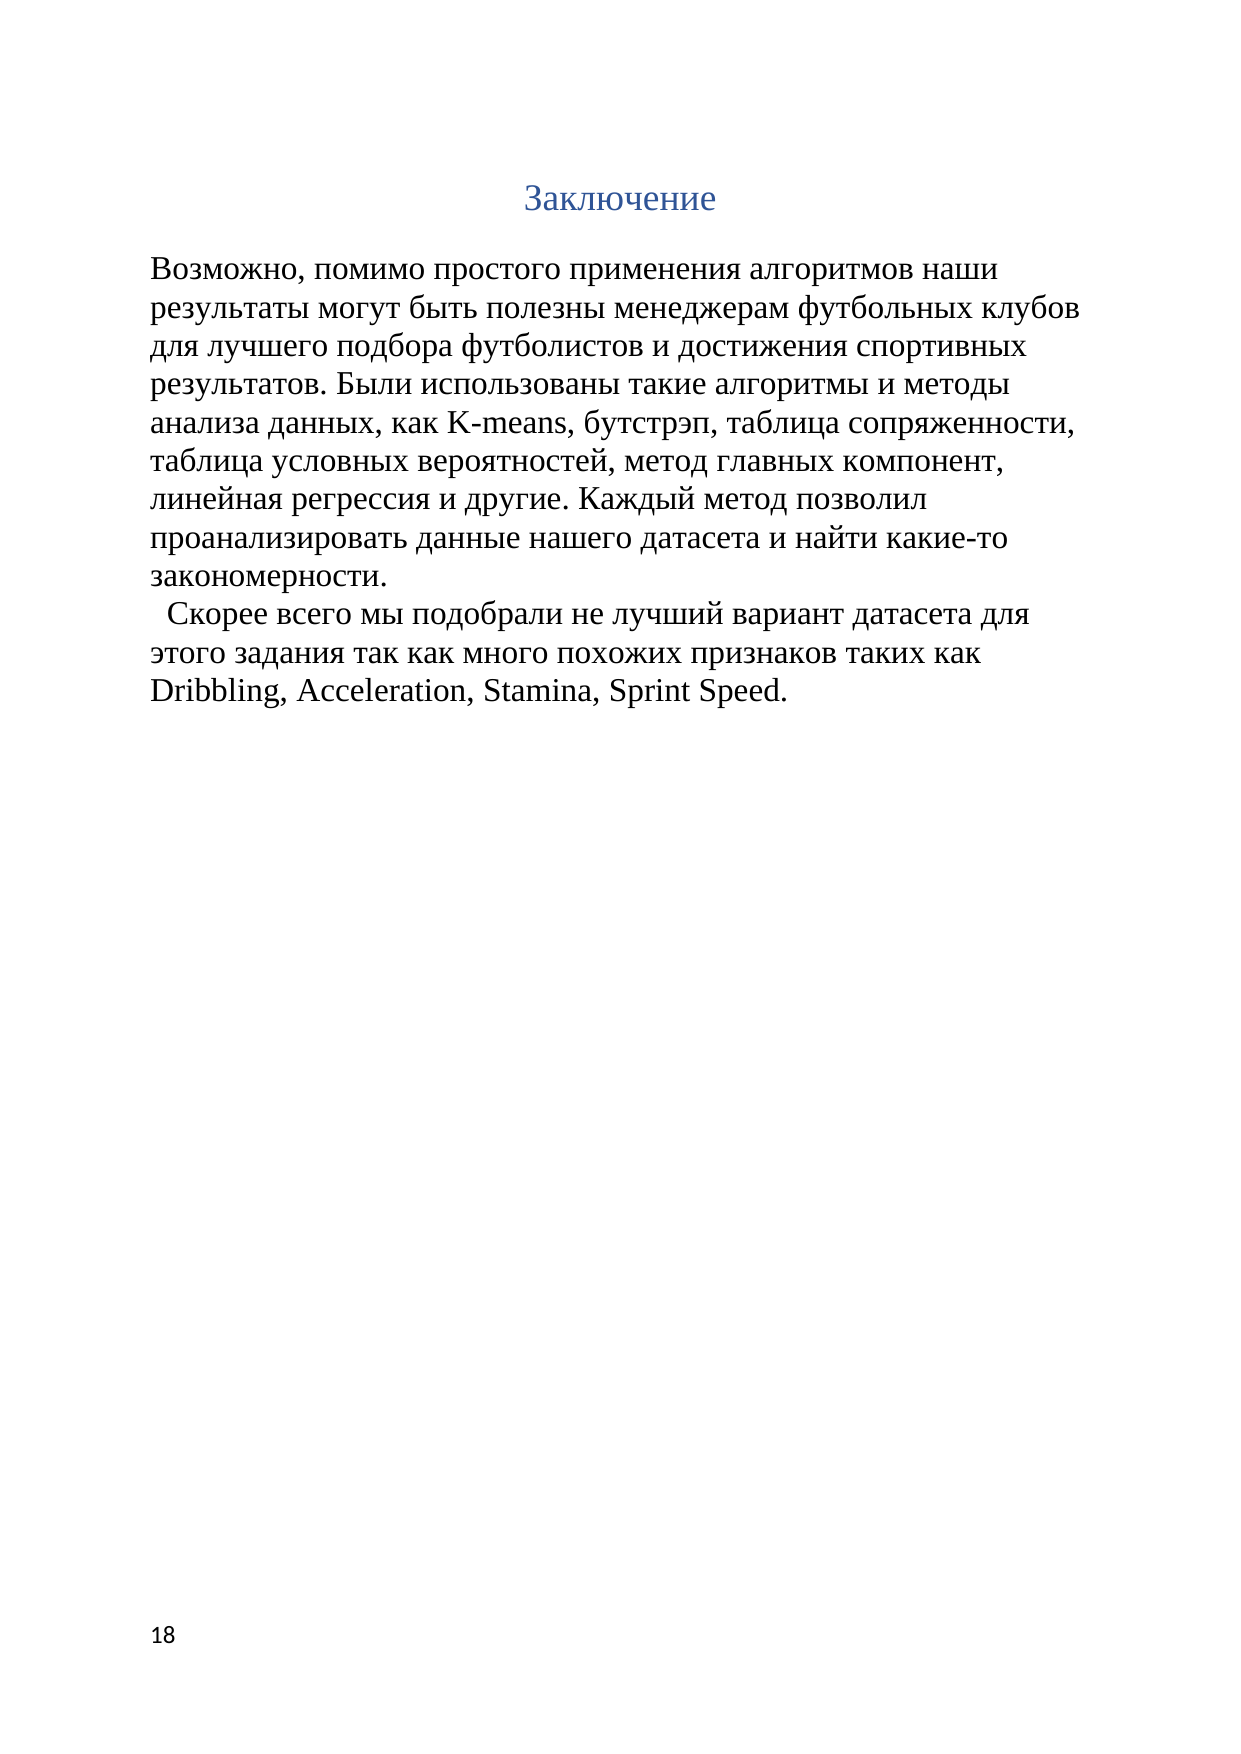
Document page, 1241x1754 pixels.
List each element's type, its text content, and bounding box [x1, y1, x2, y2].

text Скорее всего мы подобрали не лучший вариант датасета для этого задания так как много похожих признаков таких как Dribbling, Acceleration, Stamina, Sprint Speed. [150, 594, 1090, 709]
subtitle Заключение [150, 175, 1090, 218]
text Возможно, помимо простого применения алгоритмов наши результаты могут быть полезны менеджерам футбольных клубов для лучшего подбора футболистов и достижения спортивных результатов. Были использованы такие алгоритмы и методы анализа данных, как K-means, бутстрэп, таблица сопряженности, таблица условных вероятностей, метод главных компонент, линейная регрессия и другие. Каждый метод позволил проанализировать данные нашего датасета и найти какие-то закономерности. [150, 249, 1090, 594]
